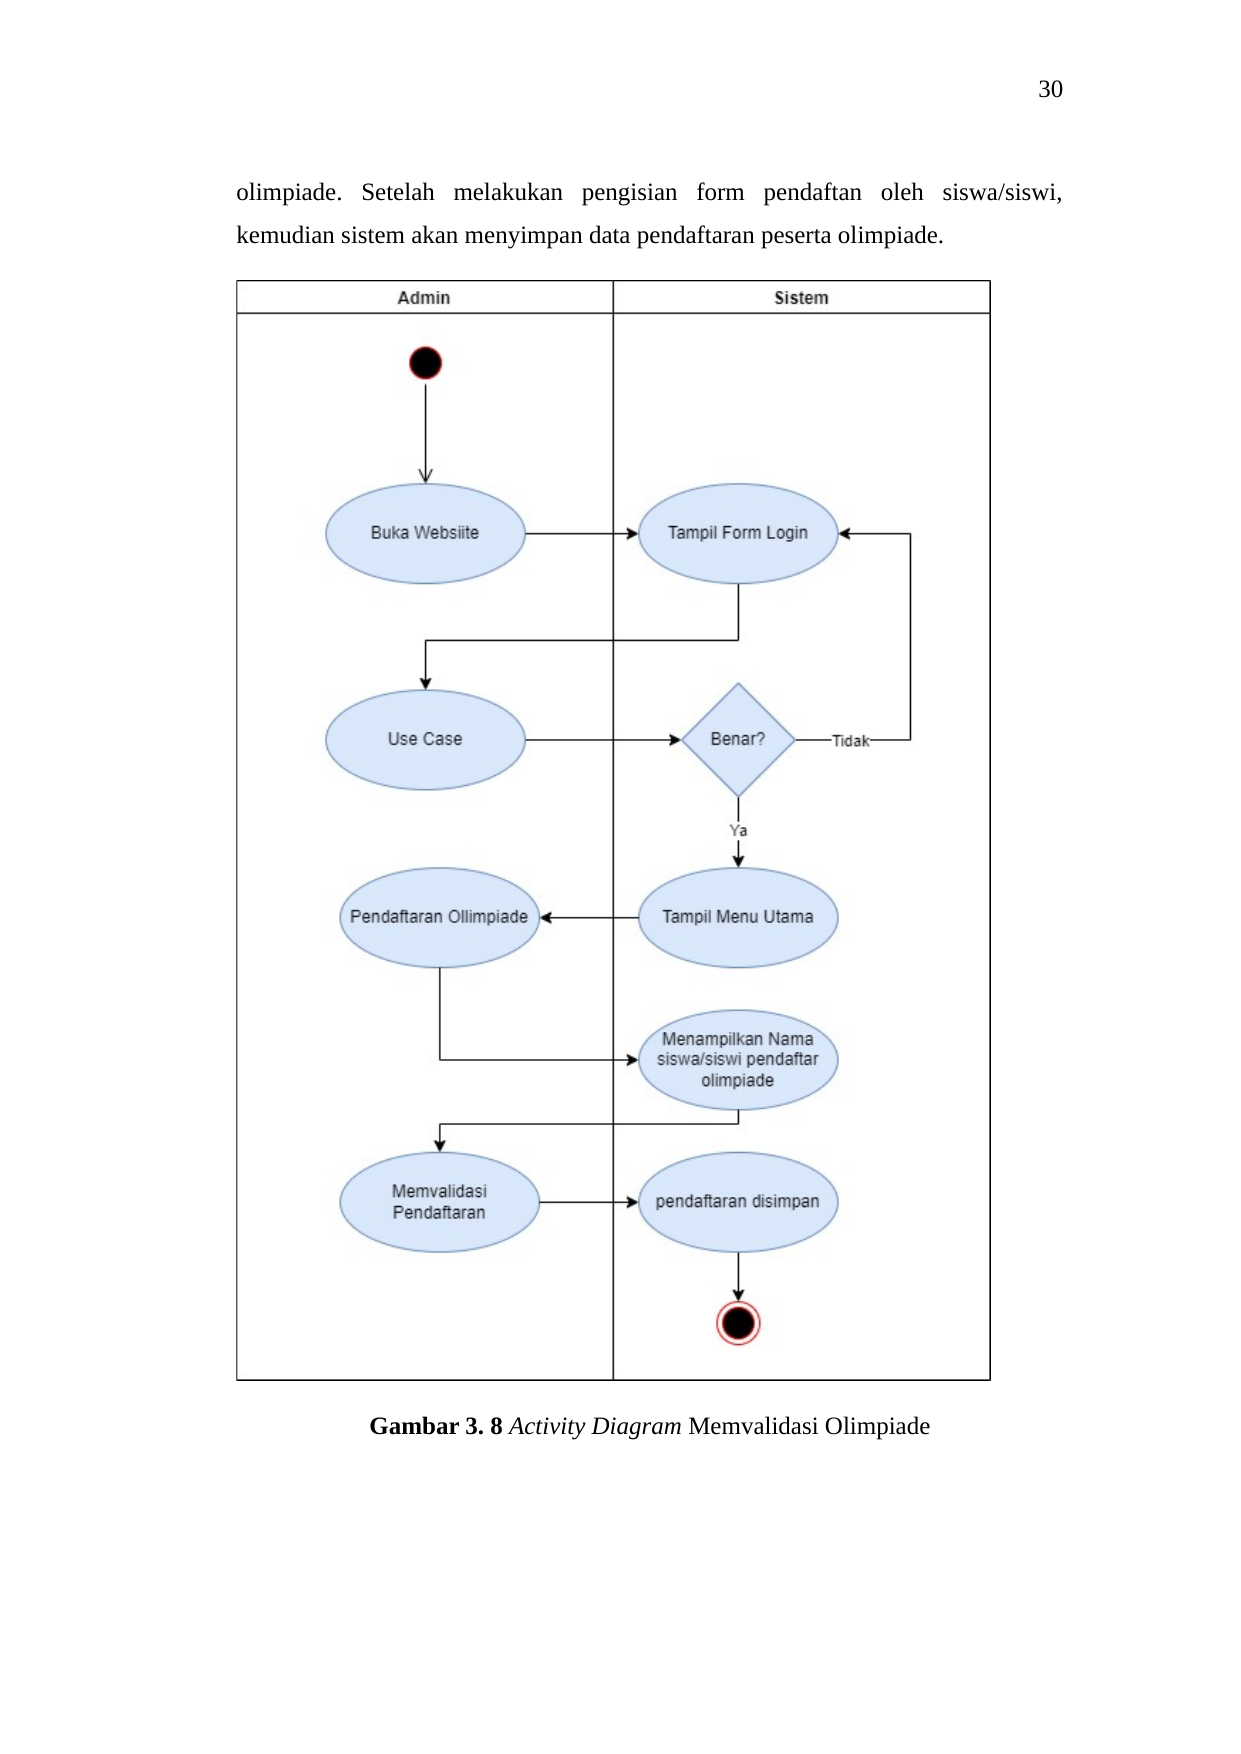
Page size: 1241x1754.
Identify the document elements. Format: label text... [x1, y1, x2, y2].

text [236, 177, 1063, 249]
picture [236, 280, 991, 1381]
text Gambar 3. 8 Activity Diagram Memvalidasi Olimpiade [236, 1411, 1063, 1440]
